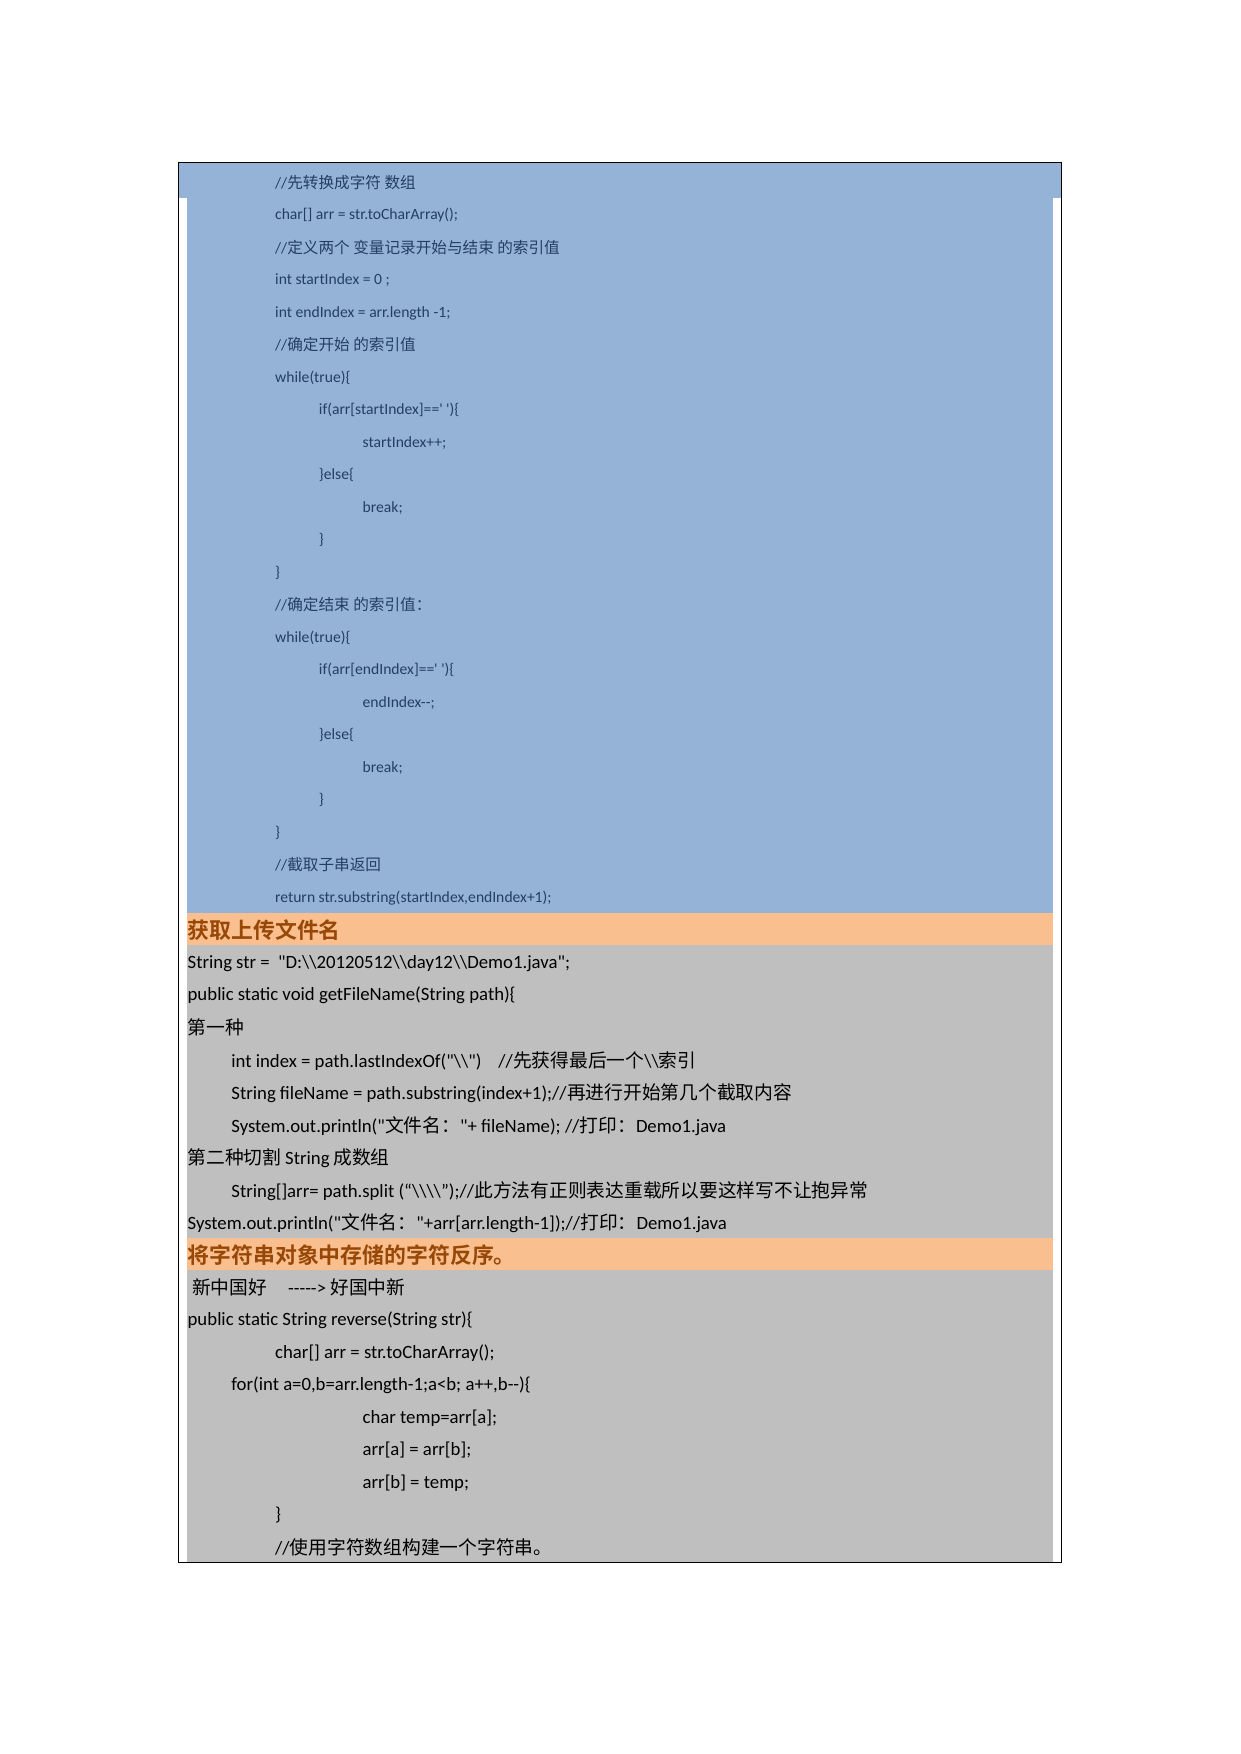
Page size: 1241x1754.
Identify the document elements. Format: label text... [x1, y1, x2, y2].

text } [187, 783, 1053, 815]
text String[]arr= path.split (“\\\\”);//此方法有正则表达重载所以要这样写不让抱异常 [187, 1173, 1053, 1205]
text }else{ [187, 458, 1053, 490]
text }else{ [187, 718, 1053, 750]
text //确定结束 的索引值： [187, 588, 1053, 620]
text int startIndex = 0 ; [187, 263, 1053, 295]
text System.out.println("文件名："+arr[arr.length-1]);//打印：Demo1.java [187, 1205, 1053, 1238]
text return str.substring(startIndex,endIndex+1); [187, 880, 1053, 913]
text String str = "D:\\20120512\\day12\\Demo1.java"; [187, 945, 1053, 978]
text char[] arr = str.toCharArray(); [187, 198, 1053, 230]
text String fileName = path.substring(index+1);//再进行开始第几个截取内容 [187, 1075, 1053, 1108]
text public static void getFileName(String path){ [187, 978, 1053, 1010]
text //截取子串返回 [187, 848, 1053, 880]
text for(int a=0,b=arr.length-1;a<b; a++,b--){ [187, 1368, 1053, 1400]
text int endIndex = arr.length -1; [187, 295, 1053, 328]
text 将字符串对象中存储的字符反序。 [187, 1238, 1053, 1270]
text public static String reverse(String str){ [187, 1303, 1053, 1335]
text arr[a] = arr[b]; [187, 1433, 1053, 1465]
text } [187, 815, 1053, 848]
text //先转换成字符 数组 [179, 163, 1061, 198]
text if(arr[startIndex]==' '){ [187, 393, 1053, 425]
text //确定开始 的索引值 [187, 328, 1053, 360]
text } [187, 555, 1053, 588]
text int index = path.lastIndexOf("\\") //先获得最后一个\\索引 [187, 1043, 1053, 1075]
text char temp=arr[a]; [187, 1400, 1053, 1433]
text while(true){ [187, 360, 1053, 393]
text break; [187, 750, 1053, 783]
text while(true){ [187, 620, 1053, 653]
text } [187, 1498, 1053, 1530]
text endIndex--; [187, 685, 1053, 718]
text 新中国好 -----> 好国中新 [187, 1270, 1053, 1303]
text //使用字符数组构建一个字符串。 [187, 1530, 1053, 1562]
text startIndex++; [187, 425, 1053, 458]
text System.out.println("文件名："+ fileName); //打印：Demo1.java [187, 1108, 1053, 1140]
text if(arr[endIndex]==' '){ [187, 653, 1053, 685]
text char[] arr = str.toCharArray(); [187, 1335, 1053, 1368]
text 获取上传文件名 [187, 913, 1053, 945]
text break; [187, 490, 1053, 523]
text arr[b] = temp; [187, 1465, 1053, 1498]
text //定义两个 变量记录开始与结束 的索引值 [187, 230, 1053, 263]
text 第一种 [187, 1010, 1053, 1043]
text 第二种切割String成数组 [187, 1140, 1053, 1173]
text } [187, 523, 1053, 555]
